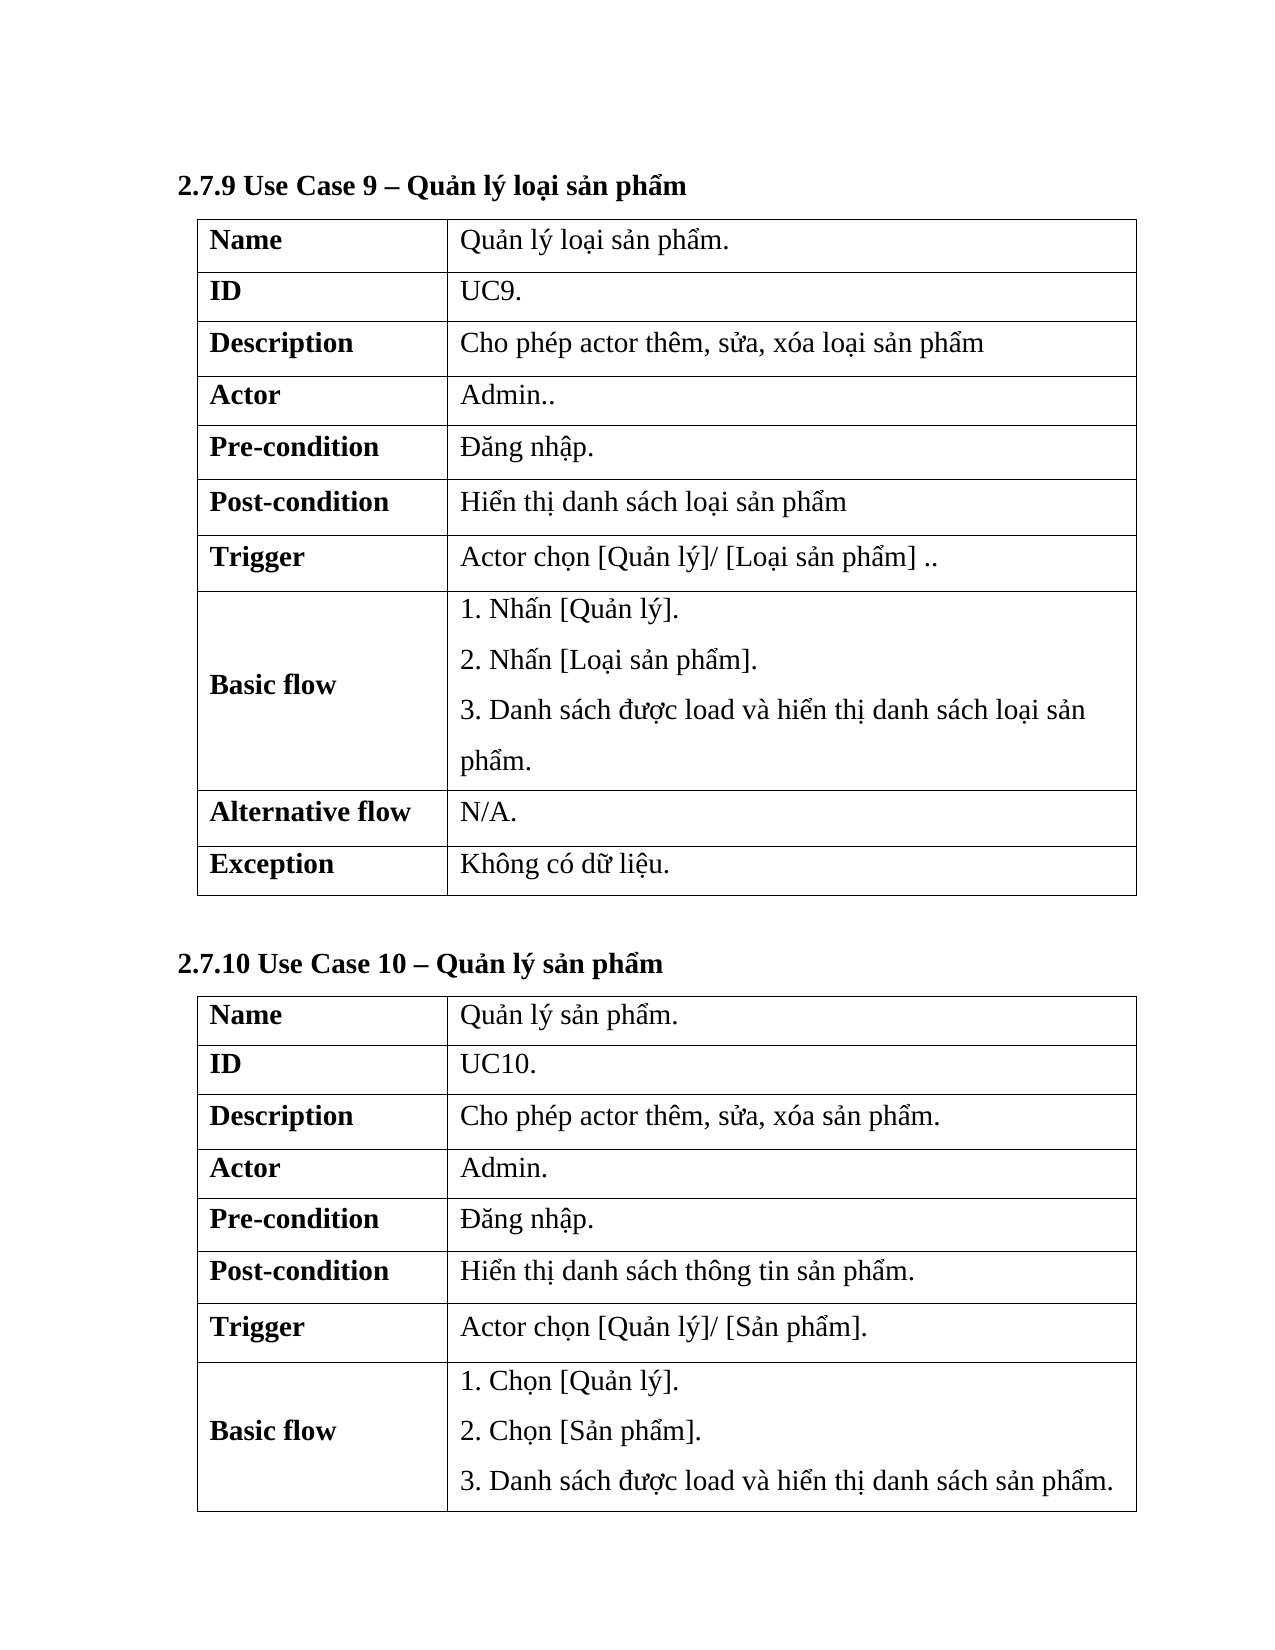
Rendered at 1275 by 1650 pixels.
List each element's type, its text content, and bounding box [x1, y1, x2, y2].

table_cell Basic flow [198, 592, 447, 790]
table_cell Exception [198, 847, 447, 894]
table_cell Admin. [448, 1150, 1136, 1198]
table_cell Cho phép actor thêm, sửa, xóa sản phẩm. [448, 1095, 1136, 1149]
table_header Name [198, 220, 447, 272]
table_cell Post-condition [198, 1252, 447, 1303]
table_cell Actor chọn [Quản lý]/ [Sản phẩm]. [448, 1304, 1136, 1362]
table_cell Pre-condition [198, 426, 447, 479]
table_cell Trigger [198, 536, 447, 591]
table_cell Không có dữ liệu. [448, 847, 1136, 894]
table_cell Đăng nhập. [448, 426, 1136, 479]
table_cell UC10. [448, 1046, 1136, 1094]
table_cell ID [198, 273, 447, 321]
table_header Name [198, 997, 447, 1045]
table_cell UC9. [448, 273, 1136, 321]
table_cell ID [198, 1046, 447, 1094]
table_cell 1. Nhấn [Quản lý]. 2. Nhấn [Loại sản phẩm]. 3. Danh sách được load và hiển thị danh sách loại sản phẩm. [448, 592, 1136, 790]
table_cell Cho phép actor thêm, sửa, xóa loại sản phẩm [448, 322, 1136, 376]
table_cell Post-condition [198, 480, 447, 535]
table_cell Basic flow [198, 1363, 447, 1511]
table_cell Admin.. [448, 377, 1136, 425]
table_header Quản lý sản phẩm. [448, 997, 1136, 1045]
table_cell N/A. [448, 791, 1136, 846]
table_cell Đăng nhập. [448, 1199, 1136, 1251]
table_cell 1. Chọn [Quản lý]. 2. Chọn [Sản phẩm]. 3. Danh sách được load và hiển thị danh sách sản phẩm. [448, 1363, 1136, 1511]
table_cell Description [198, 1095, 447, 1149]
table_cell Trigger [198, 1304, 447, 1362]
table_header Quản lý loại sản phẩm. [448, 220, 1136, 272]
subtitle 2.7.9 Use Case 9 – Quản lý loại sản phẩm [177, 168, 1157, 202]
table_cell Actor chọn [Quản lý]/ [Loại sản phẩm] .. [448, 536, 1136, 591]
table_cell Actor [198, 1150, 447, 1198]
subtitle 2.7.10 Use Case 10 – Quản lý sản phẩm [177, 946, 1157, 979]
table_cell Hiển thị danh sách thông tin sản phẩm. [448, 1252, 1136, 1303]
table_cell Pre-condition [198, 1199, 447, 1251]
table_cell Alternative flow [198, 791, 447, 846]
table_cell Hiển thị danh sách loại sản phẩm [448, 480, 1136, 535]
table_cell Actor [198, 377, 447, 425]
table_cell Description [198, 322, 447, 376]
